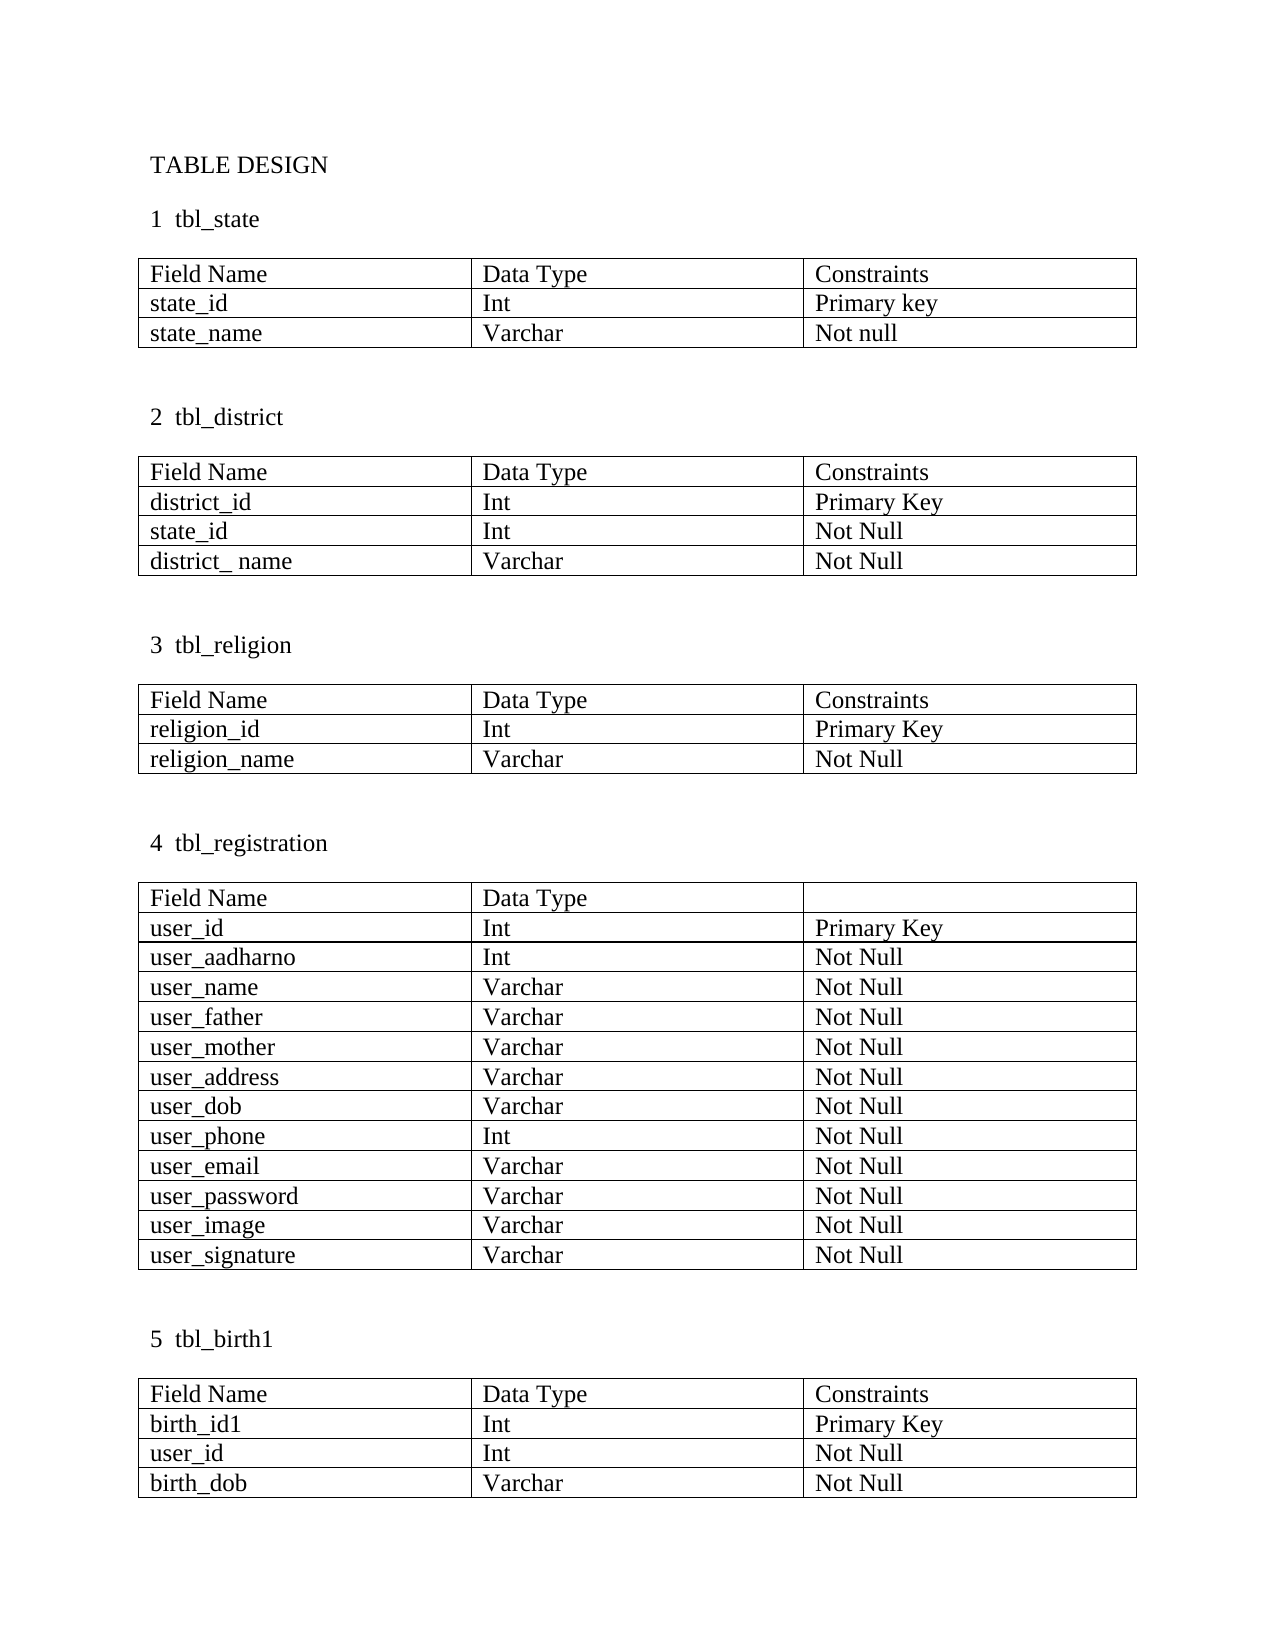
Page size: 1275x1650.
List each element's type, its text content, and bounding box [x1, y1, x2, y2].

table_cell Not Null [804, 1211, 1136, 1239]
table_header Data Type [472, 457, 803, 486]
table_cell Varchar [472, 546, 803, 575]
table_cell state_name [139, 318, 471, 347]
table_cell Int [472, 913, 803, 941]
table_cell Varchar [472, 1468, 803, 1497]
table_header Data Type [472, 883, 803, 912]
table_cell Not Null [804, 1002, 1136, 1031]
table_cell birth_dob [139, 1468, 471, 1497]
table_header Data Type [472, 685, 803, 713]
text 4 tbl_registration [150, 828, 1125, 857]
table_cell Varchar [472, 318, 803, 347]
table_cell Not null [804, 318, 1136, 347]
table_header Field Name [139, 457, 471, 486]
text TABLE DESIGN [150, 150, 1125, 179]
table_cell Varchar [472, 1062, 803, 1090]
table_cell district_id [139, 487, 471, 515]
table_cell Primary key [804, 289, 1136, 317]
table_cell user_email [139, 1151, 471, 1180]
table_cell Varchar [472, 972, 803, 1001]
table_cell district_ name [139, 546, 471, 575]
table_header Field Name [139, 685, 471, 713]
text 3 tbl_religion [150, 630, 1125, 659]
table_cell user_aadharno [139, 943, 471, 971]
text 1 tbl_state [150, 204, 1125, 233]
table_cell user_father [139, 1002, 471, 1031]
table_cell Varchar [472, 1240, 803, 1269]
table_cell Varchar [472, 1211, 803, 1239]
table_cell Int [472, 1121, 803, 1150]
table_cell user_name [139, 972, 471, 1001]
table_cell Int [472, 715, 803, 743]
table_cell Varchar [472, 1151, 803, 1180]
table_cell Int [472, 1439, 803, 1467]
table_cell Not Null [804, 1468, 1136, 1497]
table_header Field Name [139, 1379, 471, 1408]
table_cell Int [472, 943, 803, 971]
table_cell Not Null [804, 516, 1136, 545]
table_cell Not Null [804, 744, 1136, 773]
table_cell Not Null [804, 1439, 1136, 1467]
table_header Constraints [804, 1379, 1136, 1408]
table_cell religion_id [139, 715, 471, 743]
table_cell religion_name [139, 744, 471, 773]
table_cell state_id [139, 516, 471, 545]
table_cell Not Null [804, 546, 1136, 575]
table_cell user_mother [139, 1032, 471, 1061]
text 2 tbl_district [150, 402, 1125, 431]
table_cell Primary Key [804, 715, 1136, 743]
table_header Field Name [139, 259, 471, 287]
table_cell Int [472, 487, 803, 515]
table_header Field Name [139, 883, 471, 912]
table_cell Not Null [804, 1181, 1136, 1209]
table_cell user_dob [139, 1091, 471, 1120]
table_cell birth_id1 [139, 1409, 471, 1437]
table_cell Not Null [804, 1121, 1136, 1150]
table_cell Not Null [804, 1062, 1136, 1090]
table_cell user_phone [139, 1121, 471, 1150]
table_cell Primary Key [804, 487, 1136, 515]
table_cell Int [472, 1409, 803, 1437]
table_cell Not Null [804, 1032, 1136, 1061]
text 5 tbl_birth1 [150, 1324, 1125, 1353]
table_cell Varchar [472, 1181, 803, 1209]
table_cell Int [472, 289, 803, 317]
table_cell Varchar [472, 744, 803, 773]
table_cell user_address [139, 1062, 471, 1090]
table_cell user_id [139, 913, 471, 941]
table_cell Int [472, 516, 803, 545]
table_cell Varchar [472, 1032, 803, 1061]
table_cell Primary Key [804, 913, 1136, 941]
table_header Constraints [804, 457, 1136, 486]
table_cell user_signature [139, 1240, 471, 1269]
table_cell user_image [139, 1211, 471, 1239]
table_cell Not Null [804, 943, 1136, 971]
table_cell Primary Key [804, 1409, 1136, 1437]
table_cell state_id [139, 289, 471, 317]
table_cell Varchar [472, 1002, 803, 1031]
table_header Data Type [472, 259, 803, 287]
table_cell user_password [139, 1181, 471, 1209]
table_cell user_id [139, 1439, 471, 1467]
table_header [804, 883, 1136, 912]
table_cell Not Null [804, 1091, 1136, 1120]
table_cell Varchar [472, 1091, 803, 1120]
table_cell Not Null [804, 1240, 1136, 1269]
table_header Data Type [472, 1379, 803, 1408]
table_header Constraints [804, 259, 1136, 287]
table_header Constraints [804, 685, 1136, 713]
table_cell Not Null [804, 972, 1136, 1001]
table_cell Not Null [804, 1151, 1136, 1180]
